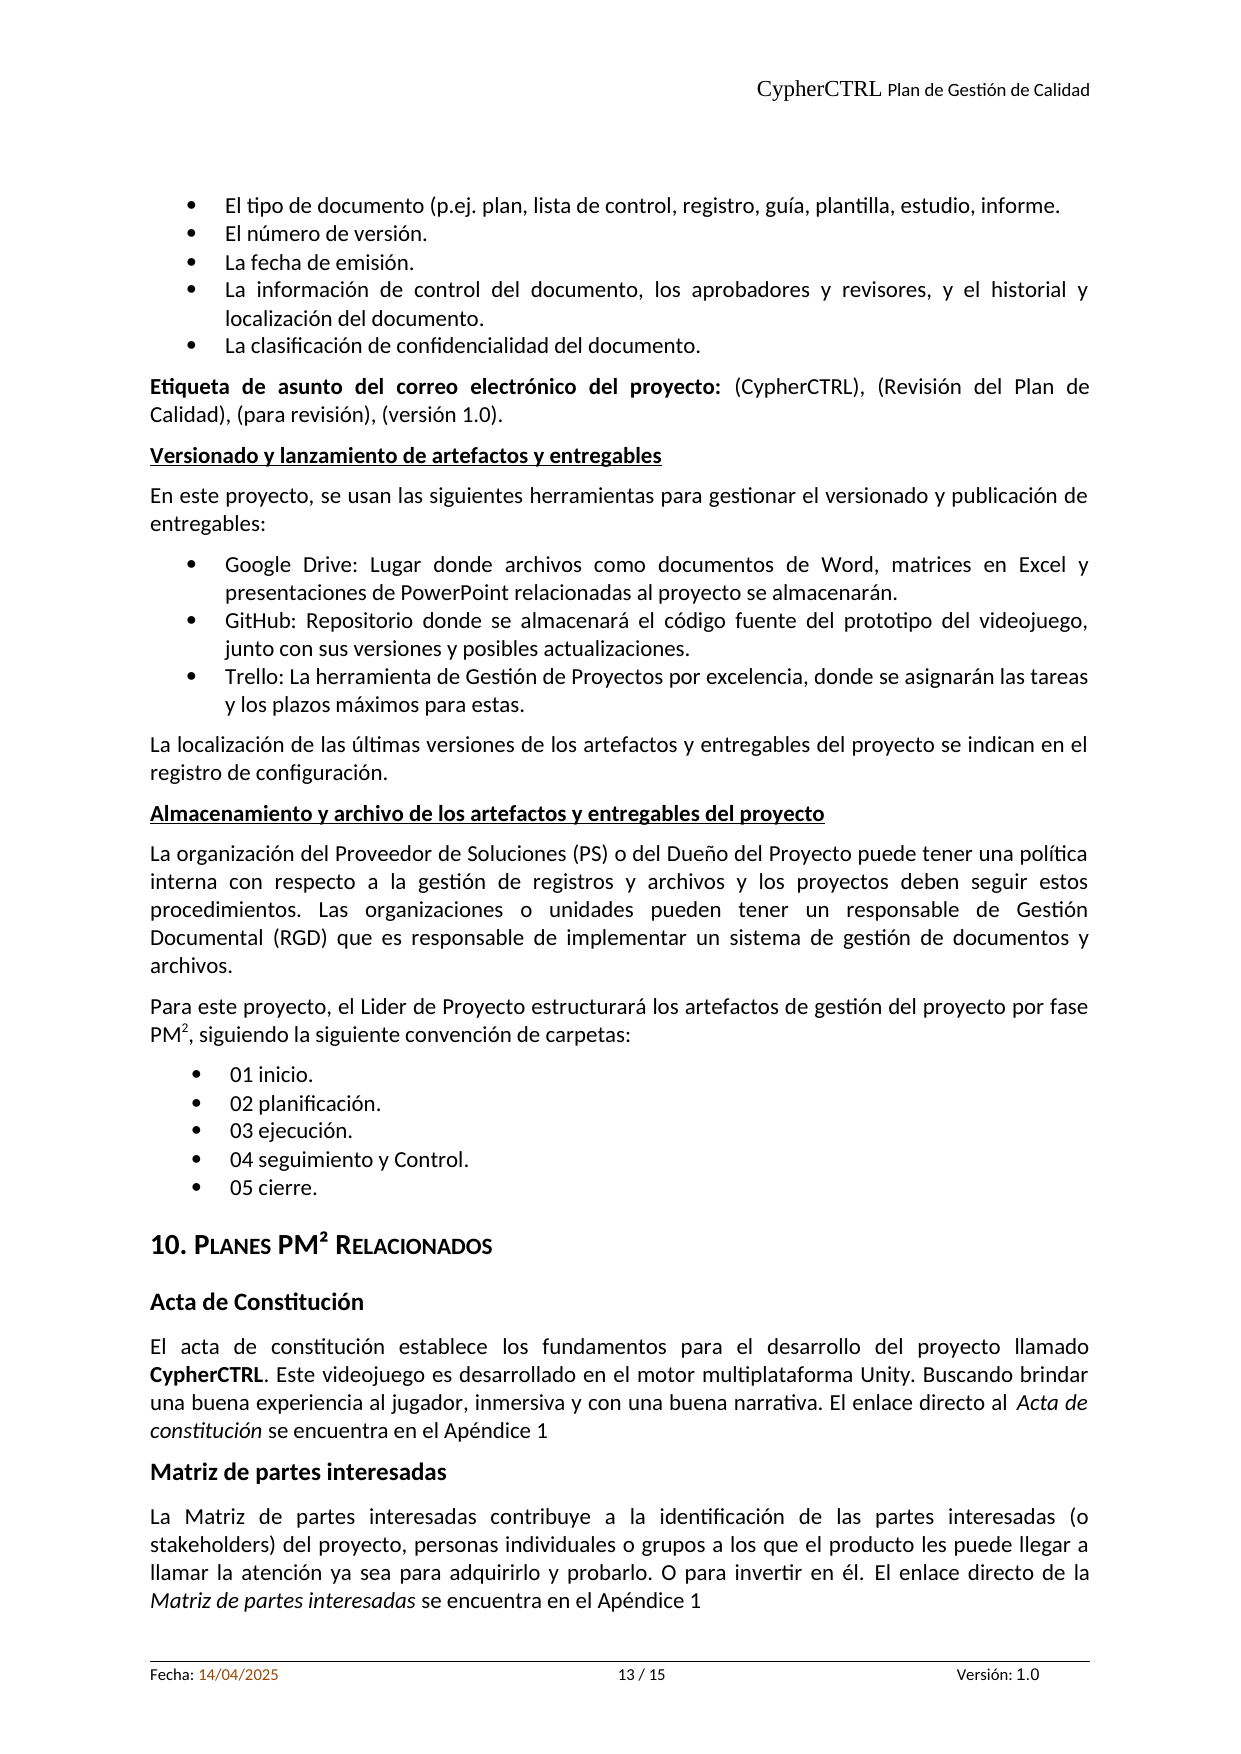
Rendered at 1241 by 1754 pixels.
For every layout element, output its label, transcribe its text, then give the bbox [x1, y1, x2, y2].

text Versionado y lanzamiento de artefactos y entregables [150, 441, 1090, 469]
text La organización del Proveedor de Soluciones (PS) o del Dueño del Proyecto puede tener una política interna con respecto a la gestión de registros y archivos y los proyectos deben seguir estos procedimientos. Las organizaciones o unidades pueden tener un responsable de Gestión Documental (RGD) que es responsable de implementar un sistema de gestión de documentos y archivos. [150, 839, 1090, 979]
list La clasificación de confidencialidad del documento. [187, 332, 1090, 360]
text Acta de Constitución [150, 1286, 1090, 1317]
list GitHub: Repositorio donde se almacenará el código fuente del prototipo del videojuego, junto con sus versiones y posibles actualizaciones. [187, 606, 1090, 662]
text La Matriz de partes interesadas contribuye a la identificación de las partes interesadas (o stakeholders) del proyecto, personas individuales o grupos a los que el producto les puede llegar a llamar la atención ya sea para adquirirlo y probarlo. O para invertir en él. El enlace directo de la Matriz de partes interesadas se encuentra en el Apéndice 1 [150, 1502, 1090, 1614]
list El número de versión. [187, 219, 1090, 248]
list Trello: La herramienta de Gestión de Proyectos por excelencia, donde se asignarán las tareas y los plazos máximos para estas. [187, 662, 1090, 718]
text Matriz de partes interesadas [150, 1456, 1090, 1487]
list 01 inicio. [192, 1061, 1090, 1089]
list 04 seguimiento y Control. [192, 1145, 1090, 1173]
text La localización de las últimas versiones de los artefactos y entregables del proyecto se indican en el registro de configuración. [150, 730, 1090, 786]
text Para este proyecto, el Lider de Proyecto estructurará los artefactos de gestión del proyecto por fase PM2, siguiendo la siguiente convención de carpetas: [150, 992, 1090, 1048]
list El tipo de documento (p.ej. plan, lista de control, registro, guía, plantilla, estudio, informe. [187, 192, 1090, 219]
text El acta de constitución establece los fundamentos para el desarrollo del proyecto llamado CypherCTRL. Este videojuego es desarrollado en el motor multiplataforma Unity. Buscando brindar una buena experiencia al jugador, inmersiva y con una buena narrativa. El enlace directo al Acta de constitución se encuentra en el Apéndice 1 [150, 1332, 1090, 1444]
list La información de control del documento, los aprobadores y revisores, y el historial y localización del documento. [187, 276, 1090, 332]
list Google Drive: Lugar donde archivos como documentos de Word, matrices en Excel y presentaciones de PowerPoint relacionadas al proyecto se almacenarán. [187, 550, 1090, 606]
list La fecha de emisión. [187, 248, 1090, 276]
list 03 ejecución. [192, 1117, 1090, 1145]
subtitle Planes PM² Relacionados [150, 1226, 1090, 1261]
text Almacenamiento y archivo de los artefactos y entregables del proyecto [150, 799, 1090, 827]
text Etiqueta de asunto del correo electrónico del proyecto: (CypherCTRL), (Revisión del Plan de Calidad), (para revisión), (versión 1.0). [150, 372, 1090, 428]
text En este proyecto, se usan las siguientes herramientas para gestionar el versionado y publicación de entregables: [150, 481, 1090, 537]
list 05 cierre. [192, 1173, 1090, 1201]
list 02 planificación. [192, 1089, 1090, 1117]
